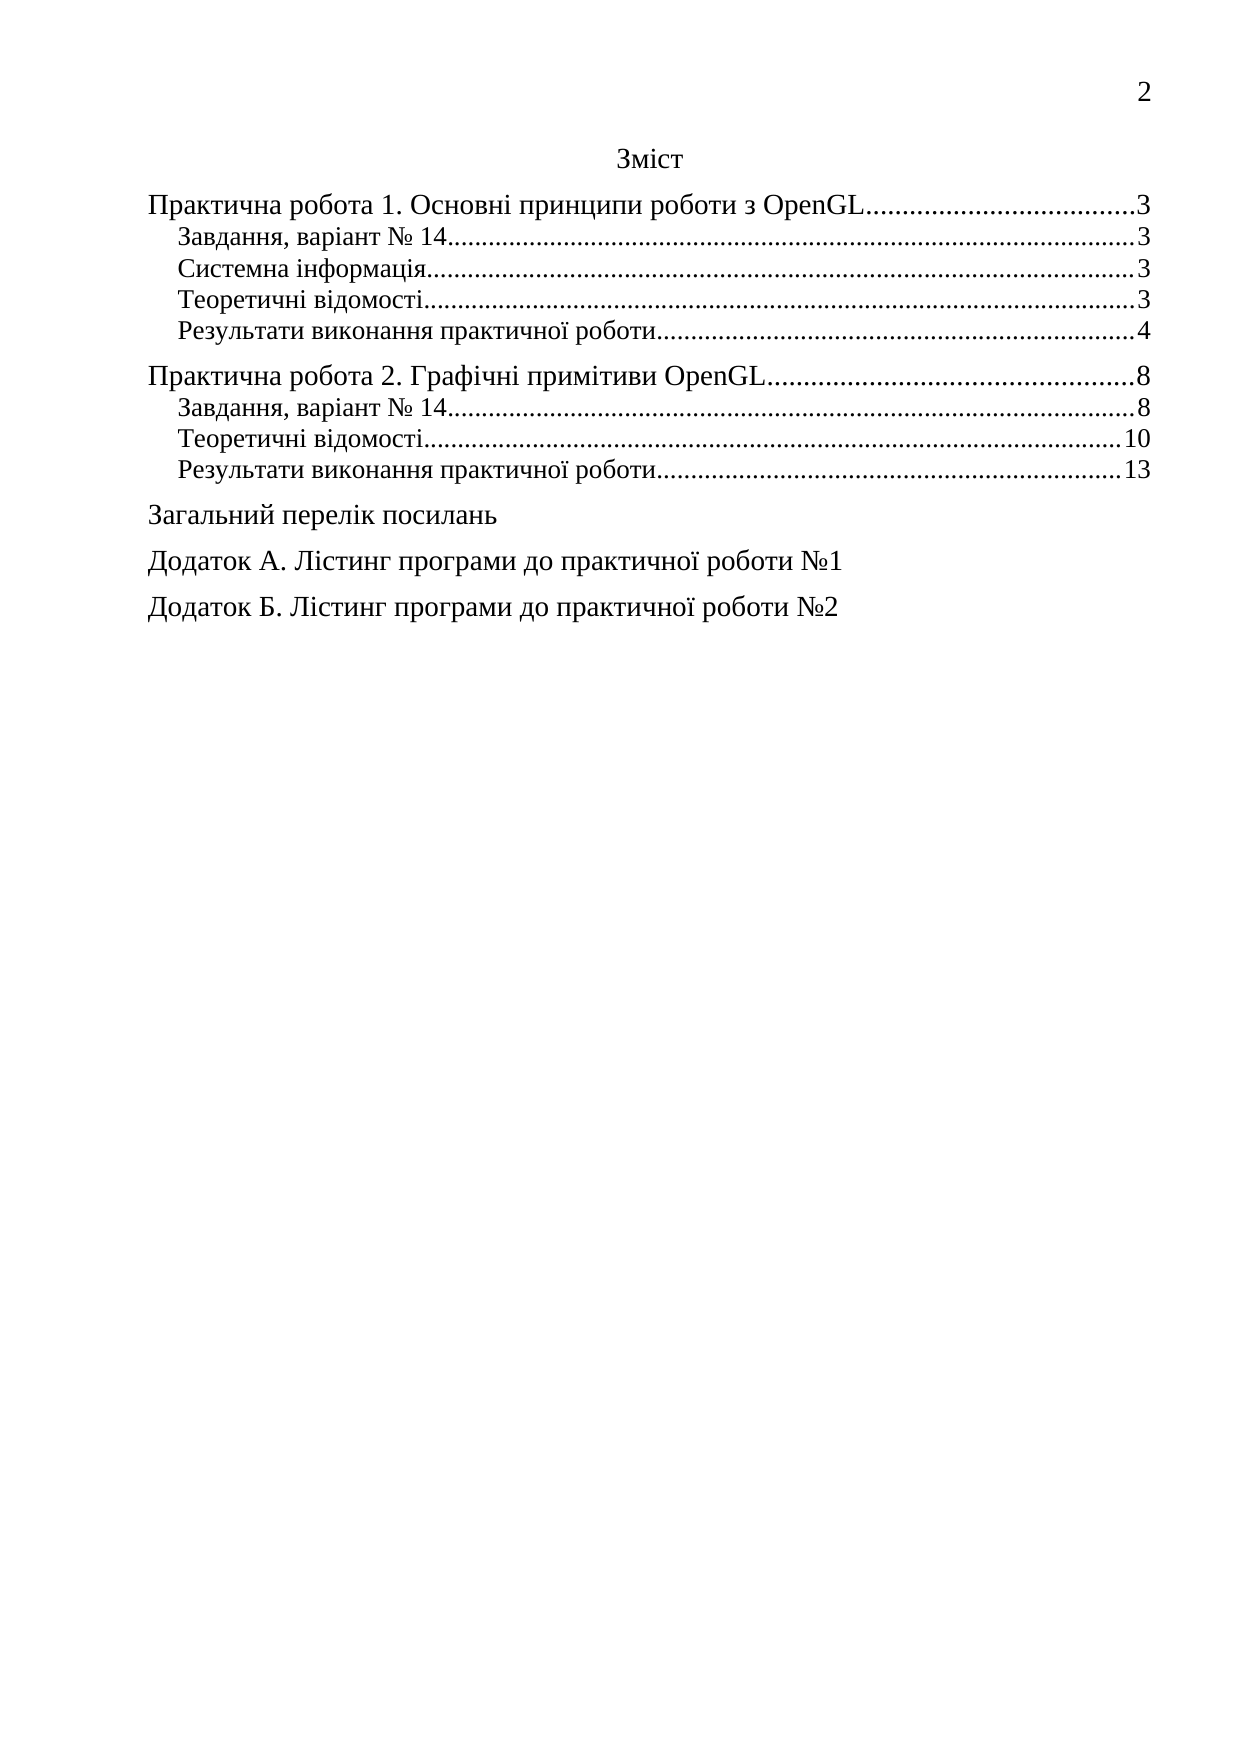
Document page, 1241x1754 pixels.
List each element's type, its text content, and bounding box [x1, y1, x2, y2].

text Результати виконання практичної роботи 13 [148, 453, 1152, 484]
text Системна інформація 3 [148, 252, 1152, 283]
text Зміст [148, 141, 1152, 174]
text Загальний перелік посилань 19 [148, 497, 1152, 531]
text Завдання, варіант № 14 8 [148, 391, 1152, 422]
text Практична робота 2. Графічні примітиви OpenGL 8 [148, 358, 1152, 391]
text Завдання, варіант № 14 3 [148, 221, 1152, 252]
text Теоретичні відомості 3 [148, 283, 1152, 314]
text Практична робота 1. Основні принципи роботи з OpenGL 3 [148, 187, 1152, 221]
text Результати виконання практичної роботи 4 [148, 314, 1152, 345]
text Додаток А. Лістинг програми до практичної роботи №1 20 [148, 543, 1152, 577]
text Теоретичні відомості 10 [148, 422, 1152, 453]
text Додаток Б. Лістинг програми до практичної роботи №2 24 [148, 589, 1152, 623]
